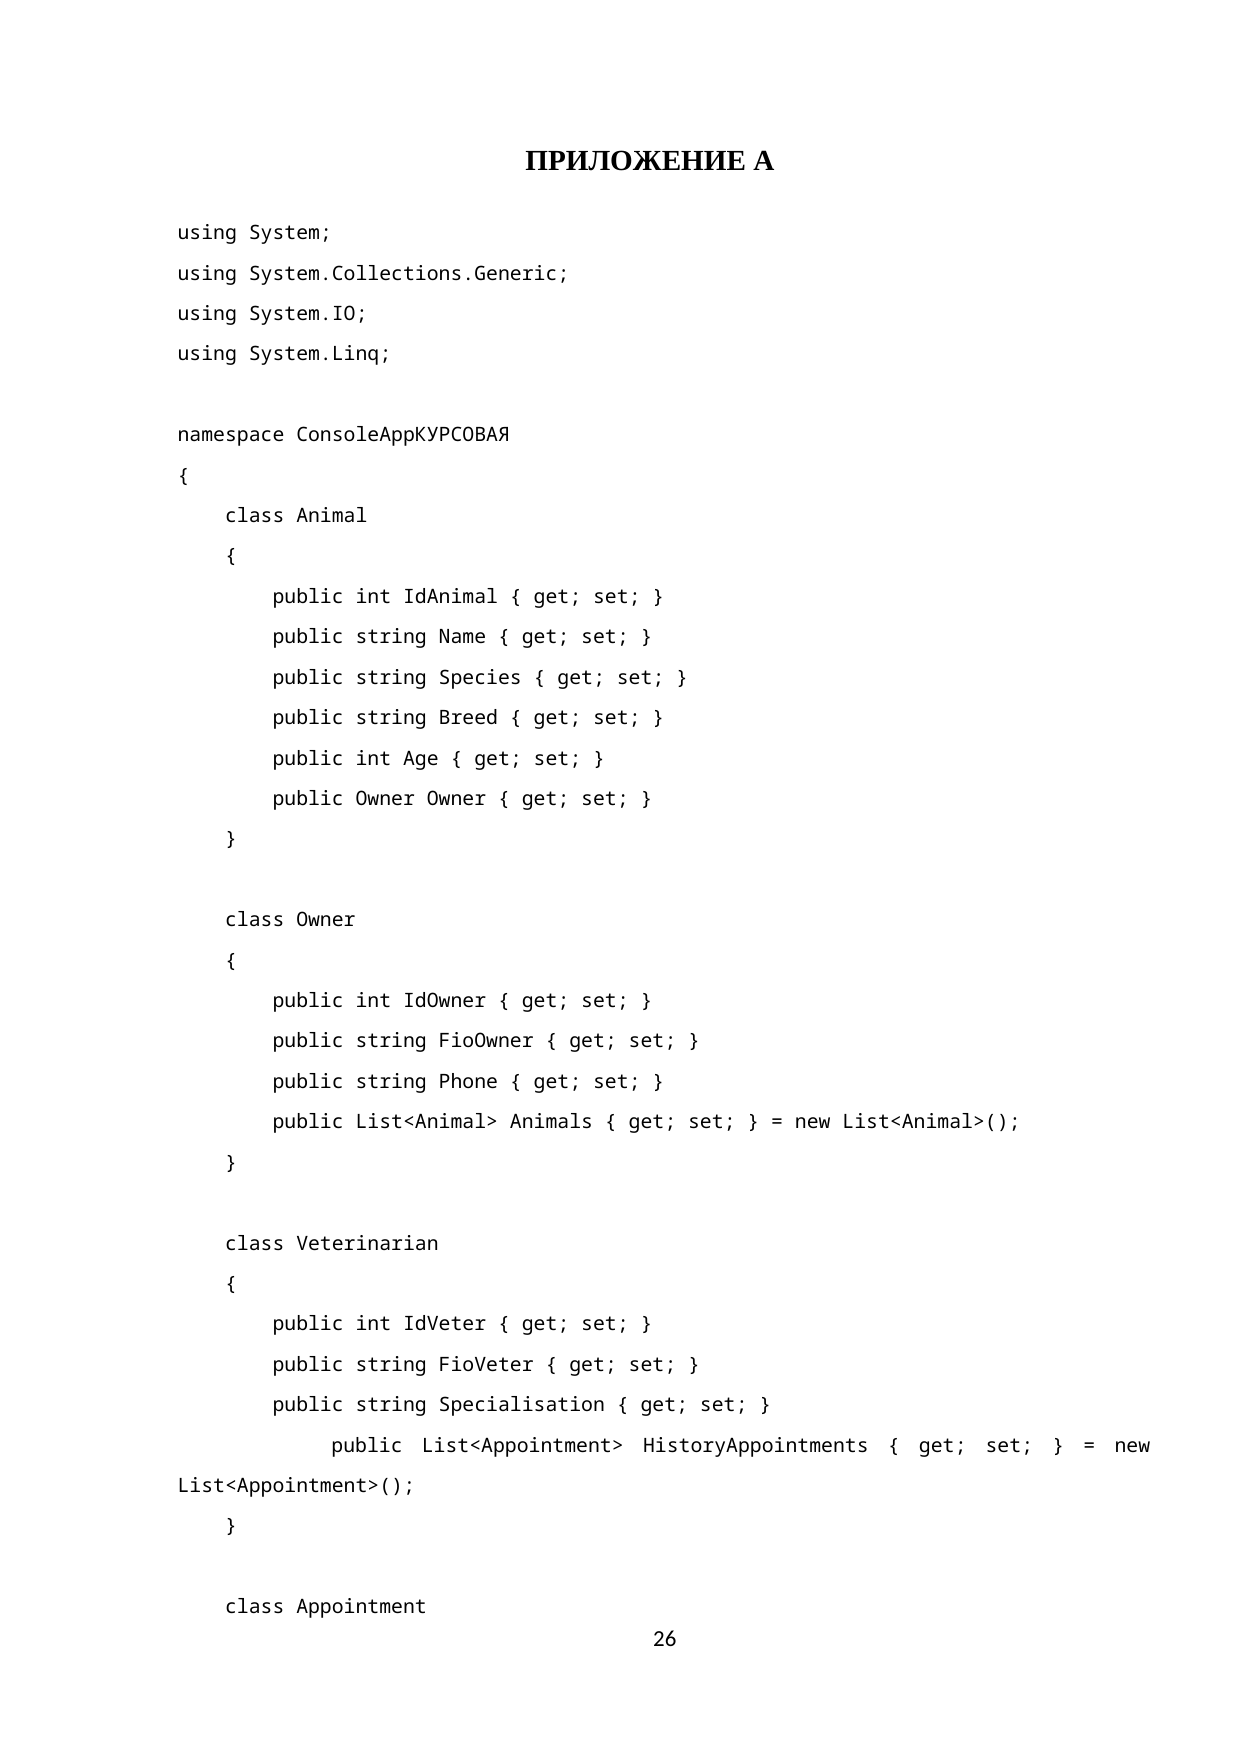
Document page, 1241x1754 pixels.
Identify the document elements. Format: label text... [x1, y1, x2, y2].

text namespace ConsoleAppКУРСОВАЯ [177, 421, 1152, 447]
text { [177, 1269, 1152, 1296]
text public string Species { get; set; } [177, 663, 1152, 690]
text public string Name { get; set; } [177, 623, 1152, 649]
text using System.Linq; [177, 340, 1152, 367]
text public int Age { get; set; } [177, 744, 1152, 771]
text class Owner [177, 906, 1152, 932]
text public string Specialisation { get; set; } [177, 1391, 1152, 1417]
text { [177, 542, 1152, 569]
subtitle ПРИЛОЖЕНИЕ А [148, 143, 1152, 177]
text public int IdVeter { get; set; } [177, 1310, 1152, 1337]
text { [177, 946, 1152, 973]
text public string Phone { get; set; } [177, 1067, 1152, 1094]
text class Appointment [177, 1593, 1152, 1619]
text class Animal [177, 501, 1152, 528]
text using System.IO; [177, 299, 1152, 326]
text using System; [177, 218, 1152, 245]
text public int IdAnimal { get; set; } [177, 582, 1152, 609]
text public Owner Owner { get; set; } [177, 784, 1152, 811]
text using System.Collections.Generic; [177, 259, 1152, 286]
text public string FioVeter { get; set; } [177, 1350, 1152, 1377]
text public int IdOwner { get; set; } [177, 986, 1152, 1013]
text public List<Animal> Animals { get; set; } = new List<Animal>(); [177, 1108, 1152, 1134]
text } [177, 1512, 1152, 1539]
text } [177, 1148, 1152, 1175]
text public string FioOwner { get; set; } [177, 1027, 1152, 1054]
text public List<Appointment> HistoryAppointments { get; set; } = new List<Appointment>(); [177, 1431, 1152, 1498]
text { [177, 461, 1152, 488]
text } [177, 825, 1152, 852]
text public string Breed { get; set; } [177, 703, 1152, 730]
text class Veterinarian [177, 1229, 1152, 1256]
